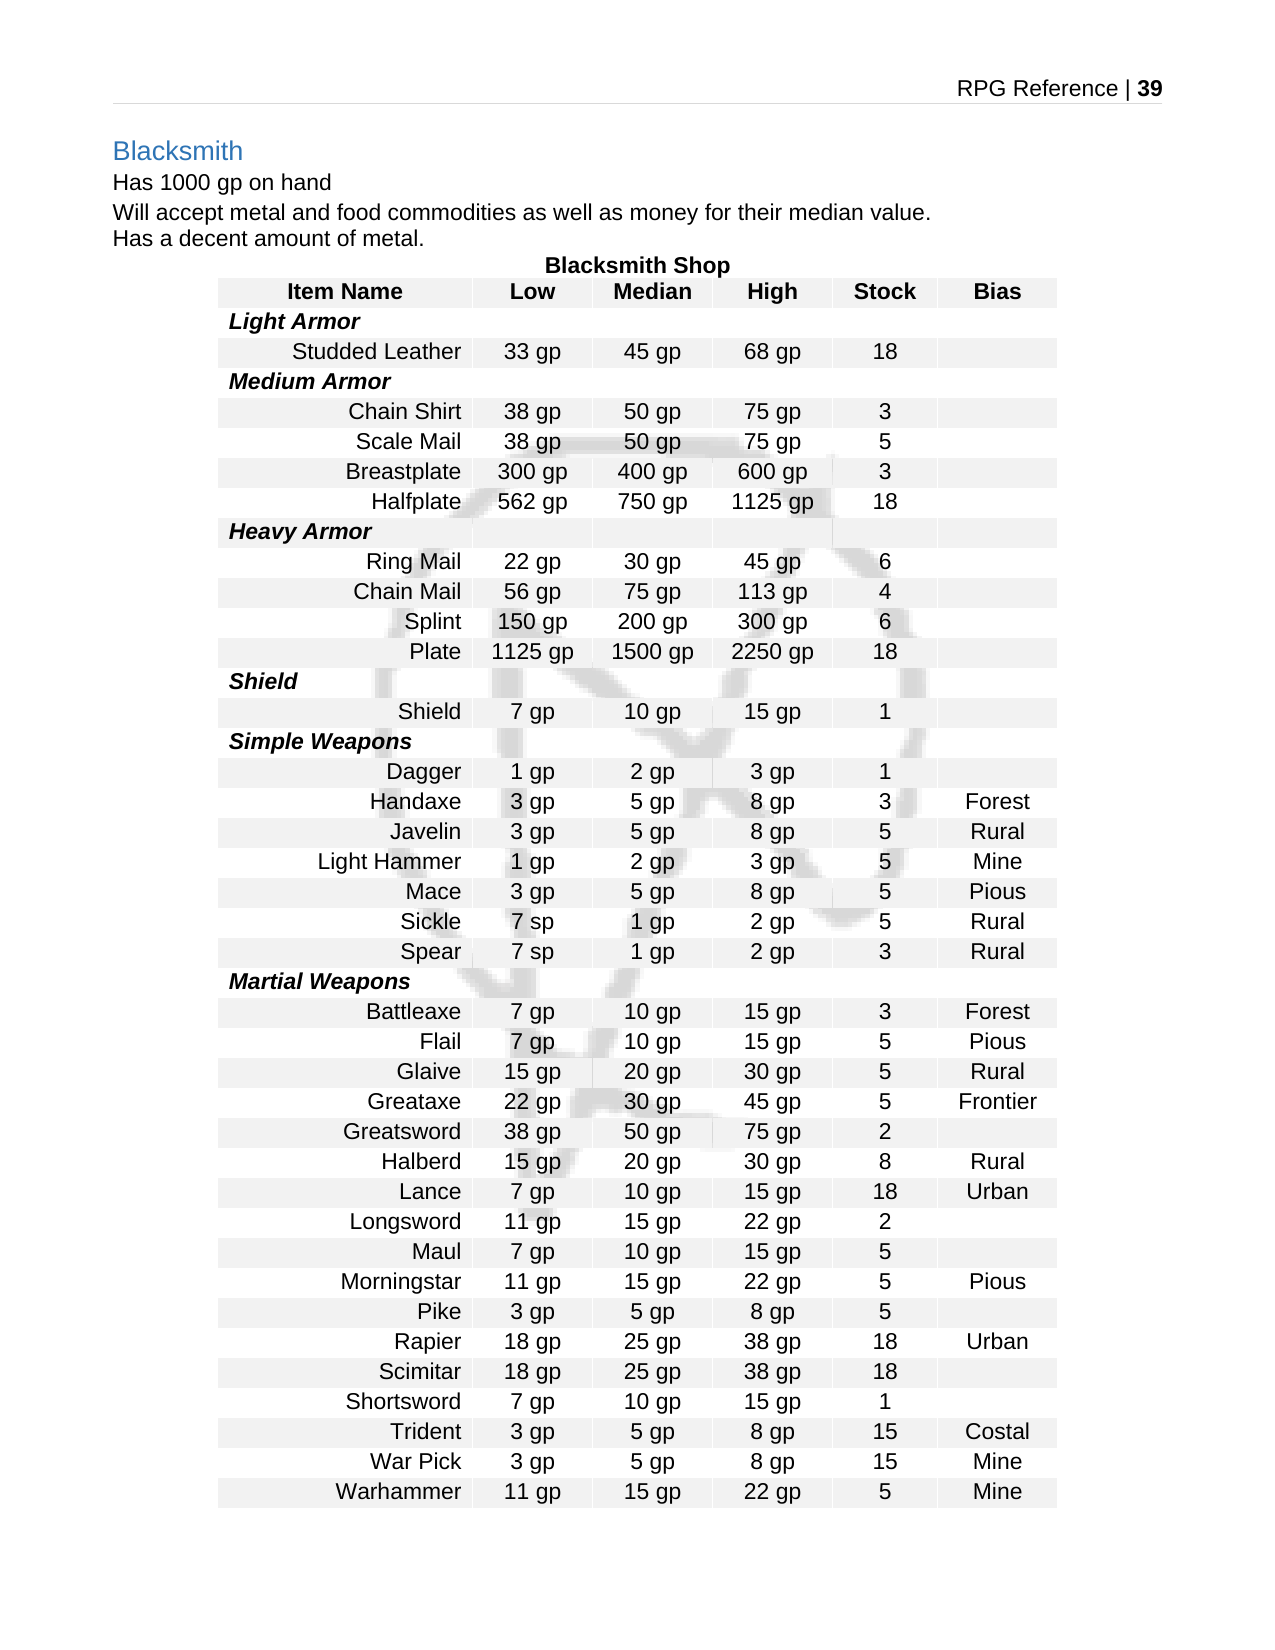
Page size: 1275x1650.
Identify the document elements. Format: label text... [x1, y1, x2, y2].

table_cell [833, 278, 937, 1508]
text Will accept metal and food commodities as well as money for their median value. [112, 199, 1162, 225]
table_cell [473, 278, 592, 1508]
text Has a decent amount of metal. [112, 225, 1162, 252]
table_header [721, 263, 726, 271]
subtitle Blacksmith [112, 135, 1162, 166]
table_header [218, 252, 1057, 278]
text Has 1000 gp on hand [112, 169, 1162, 195]
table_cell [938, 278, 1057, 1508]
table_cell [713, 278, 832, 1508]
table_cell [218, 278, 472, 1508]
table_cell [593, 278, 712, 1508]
